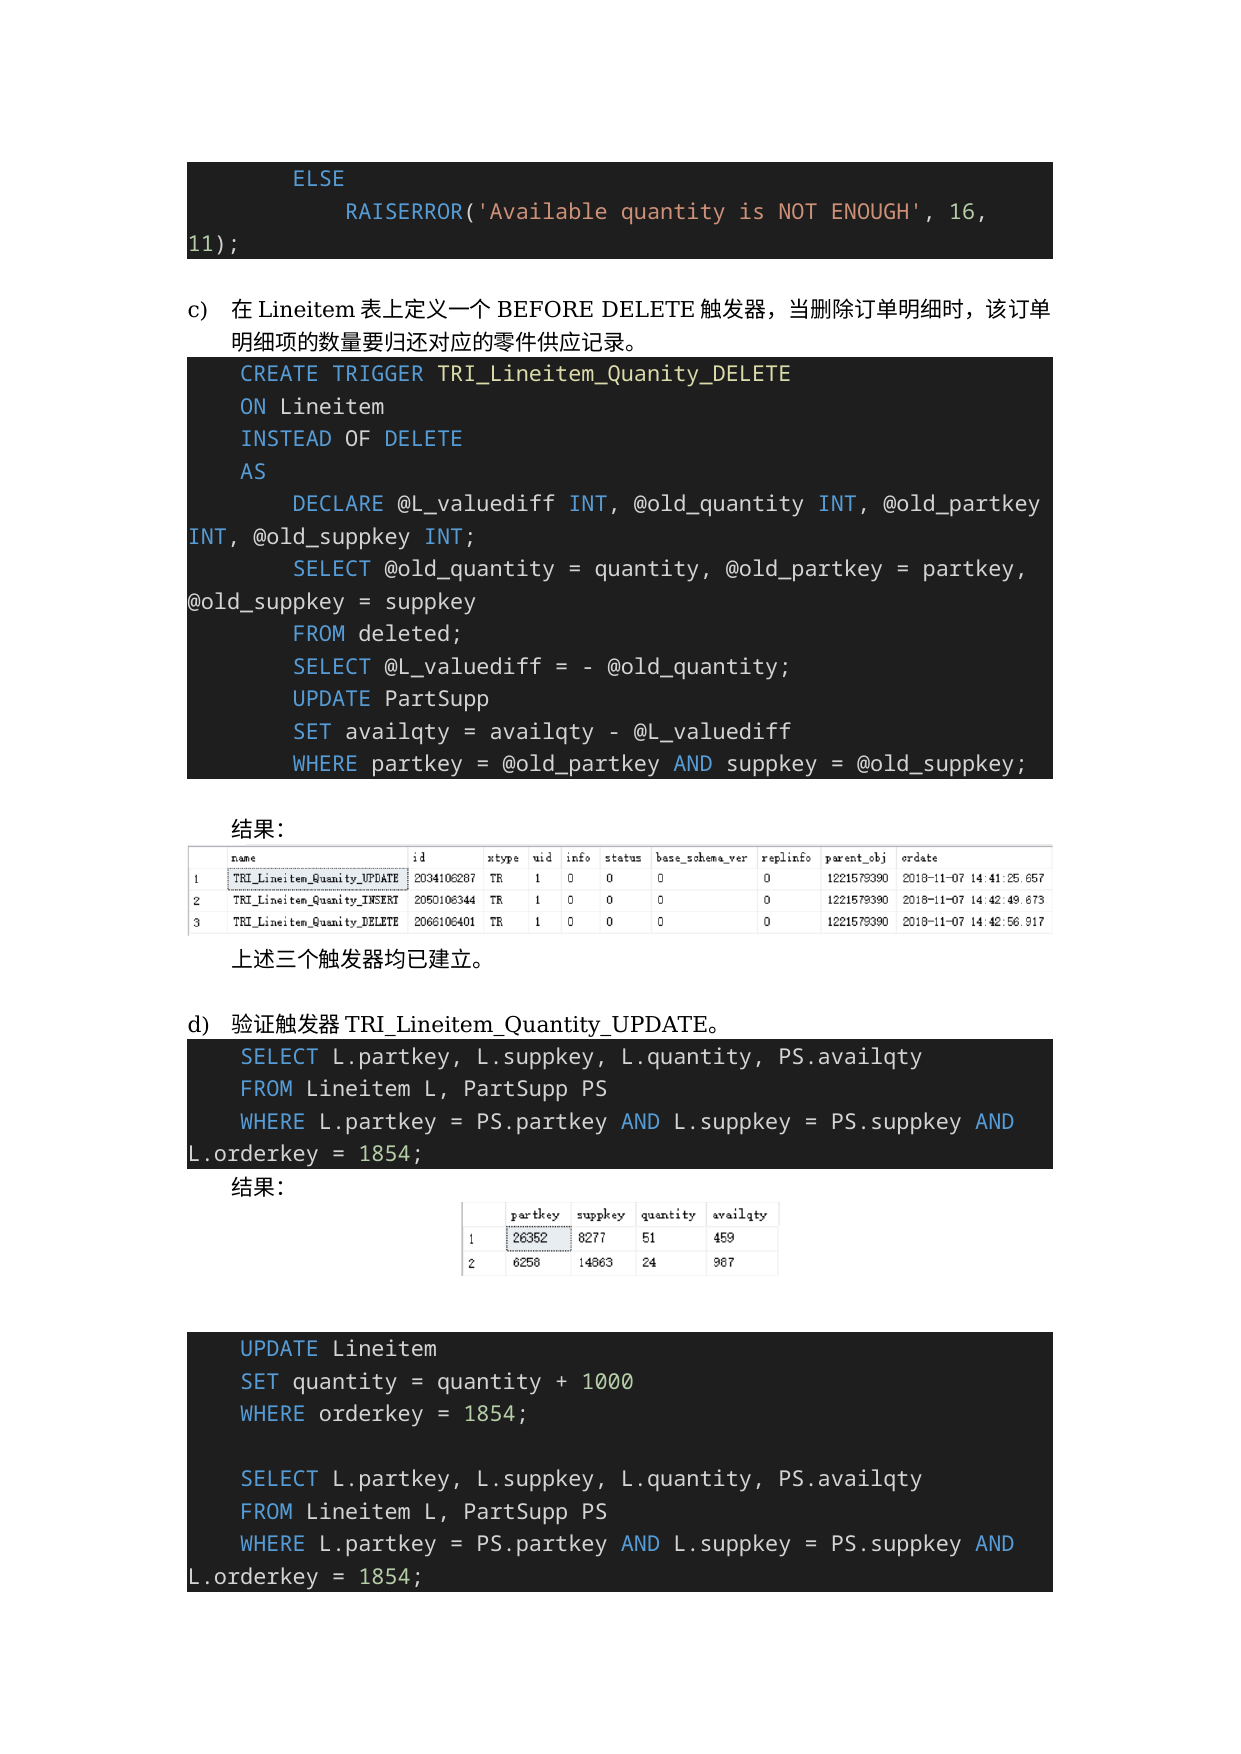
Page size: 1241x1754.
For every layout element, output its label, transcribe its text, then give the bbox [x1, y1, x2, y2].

text RAISERROR('Available quantity is NOT ENOUGH', 16, 11); [187, 194, 1053, 259]
picture [187, 844, 1053, 936]
text 结果： [187, 1169, 1053, 1202]
list 验证触发器TRI_Lineitem_Quantity_UPDATE。 [187, 1007, 1053, 1039]
text CREATE TRIGGER TRI_Lineitem_Quanity_DELETE [187, 357, 1053, 389]
text AS [187, 454, 1053, 487]
text WHERE partkey = @old_partkey AND suppkey = @old_suppkey; [187, 747, 1053, 779]
text FROM Lineitem L, PartSupp PS [187, 1494, 1053, 1527]
text SET quantity = quantity + 1000 [187, 1364, 1053, 1397]
text WHERE L.partkey = PS.partkey AND L.suppkey = PS.suppkey AND L.orderkey = 1854; [187, 1527, 1053, 1592]
list 在Lineitem表上定义一个BEFORE DELETE触发器，当删除订单明细时，该订单明细项的数量要归还对应的零件供应记录。 [187, 292, 1053, 357]
text FROM Lineitem L, PartSupp PS [187, 1072, 1053, 1104]
text DECLARE @L_valuediff INT, @old_quantity INT, @old_partkey INT, @old_suppkey INT; [187, 487, 1053, 552]
text UPDATE PartSupp [187, 682, 1053, 714]
text INSTEAD OF DELETE [187, 422, 1053, 454]
text SET availqty = availqty - @L_valuediff [187, 714, 1053, 747]
text SELECT @L_valuediff = - @old_quantity; [187, 649, 1053, 682]
text ON Lineitem [187, 389, 1053, 422]
picture [460, 1202, 780, 1276]
text SELECT L.partkey, L.suppkey, L.quantity, PS.availqty [187, 1039, 1053, 1072]
text SELECT L.partkey, L.suppkey, L.quantity, PS.availqty [187, 1462, 1053, 1494]
text UPDATE Lineitem [187, 1332, 1053, 1364]
text ELSE [187, 162, 1053, 194]
text FROM deleted; [187, 617, 1053, 649]
text WHERE L.partkey = PS.partkey AND L.suppkey = PS.suppkey AND L.orderkey = 1854; [187, 1104, 1053, 1169]
text WHERE orderkey = 1854; [187, 1397, 1053, 1429]
text SELECT @old_quantity = quantity, @old_partkey = partkey, @old_suppkey = suppkey [187, 552, 1053, 617]
text 结果： [187, 812, 1053, 844]
text 上述三个触发器均已建立。 [187, 942, 1053, 974]
